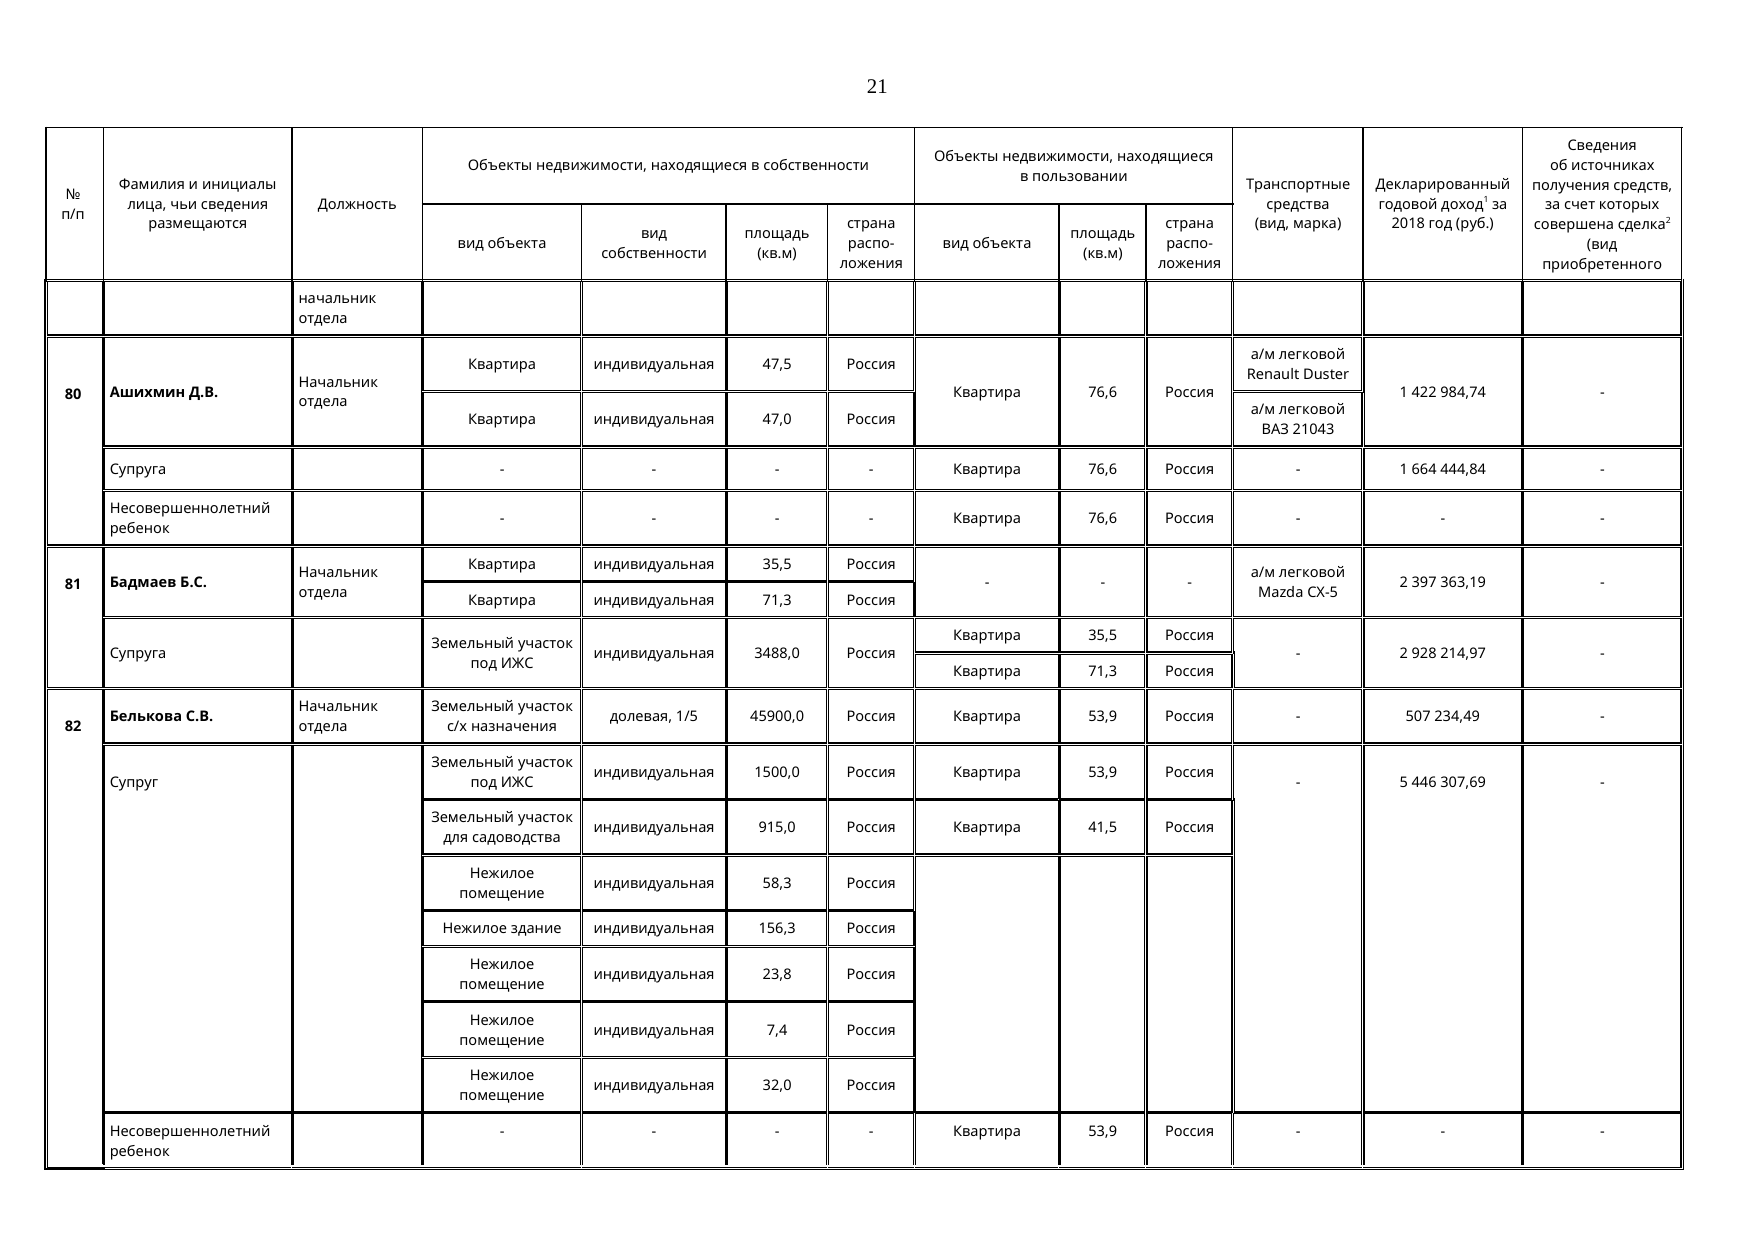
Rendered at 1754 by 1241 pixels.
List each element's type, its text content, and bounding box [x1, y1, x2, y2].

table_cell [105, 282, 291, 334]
table_header Транспортные средства (вид, марка) [1233, 128, 1362, 279]
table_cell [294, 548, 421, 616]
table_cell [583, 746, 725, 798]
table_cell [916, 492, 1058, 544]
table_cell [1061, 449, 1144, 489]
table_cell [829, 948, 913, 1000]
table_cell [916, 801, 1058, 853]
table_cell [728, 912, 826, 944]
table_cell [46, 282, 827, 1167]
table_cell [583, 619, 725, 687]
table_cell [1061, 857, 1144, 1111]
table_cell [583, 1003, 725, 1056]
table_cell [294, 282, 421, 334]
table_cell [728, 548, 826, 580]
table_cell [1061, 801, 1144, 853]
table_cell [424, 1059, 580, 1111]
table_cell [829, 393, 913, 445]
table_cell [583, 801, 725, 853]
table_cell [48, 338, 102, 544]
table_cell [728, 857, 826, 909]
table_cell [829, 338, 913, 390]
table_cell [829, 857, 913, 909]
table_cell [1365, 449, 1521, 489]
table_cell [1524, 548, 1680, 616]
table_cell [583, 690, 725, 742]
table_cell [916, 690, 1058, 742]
table_header Должность [293, 128, 422, 279]
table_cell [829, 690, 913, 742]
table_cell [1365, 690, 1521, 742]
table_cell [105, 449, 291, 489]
table_header Фамилия и инициалы лица, чьи сведения размещаются [104, 128, 291, 279]
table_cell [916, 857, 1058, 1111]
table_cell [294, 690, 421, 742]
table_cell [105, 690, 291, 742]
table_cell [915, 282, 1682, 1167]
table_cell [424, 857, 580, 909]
table_cell вид объекта [423, 205, 581, 279]
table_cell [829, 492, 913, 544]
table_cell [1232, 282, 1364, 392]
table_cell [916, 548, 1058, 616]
table_header Сведения об источниках получения средств, за счет которых совершена сделка2 (вид приобретенного имущества, источники) [1523, 128, 1681, 279]
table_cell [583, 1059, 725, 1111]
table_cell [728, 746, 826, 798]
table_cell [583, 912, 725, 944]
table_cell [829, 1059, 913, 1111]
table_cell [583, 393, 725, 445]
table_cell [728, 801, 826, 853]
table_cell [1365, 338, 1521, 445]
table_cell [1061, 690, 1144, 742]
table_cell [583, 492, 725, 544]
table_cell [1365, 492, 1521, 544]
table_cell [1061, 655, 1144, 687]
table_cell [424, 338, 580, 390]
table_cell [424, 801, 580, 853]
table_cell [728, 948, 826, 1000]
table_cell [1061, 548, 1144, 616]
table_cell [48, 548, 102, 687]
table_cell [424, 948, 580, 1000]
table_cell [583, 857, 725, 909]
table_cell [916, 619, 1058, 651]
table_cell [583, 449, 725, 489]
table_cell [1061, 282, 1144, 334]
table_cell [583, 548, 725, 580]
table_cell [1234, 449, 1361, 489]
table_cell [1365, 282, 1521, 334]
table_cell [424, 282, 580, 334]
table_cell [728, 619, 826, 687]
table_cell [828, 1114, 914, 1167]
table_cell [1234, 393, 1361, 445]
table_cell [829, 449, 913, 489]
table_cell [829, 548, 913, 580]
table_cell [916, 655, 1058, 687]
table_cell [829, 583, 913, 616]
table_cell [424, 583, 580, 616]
table_cell площадь (кв.м) [1060, 205, 1145, 279]
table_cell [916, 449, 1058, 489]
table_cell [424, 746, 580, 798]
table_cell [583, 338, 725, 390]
table_header № п/п [47, 128, 103, 279]
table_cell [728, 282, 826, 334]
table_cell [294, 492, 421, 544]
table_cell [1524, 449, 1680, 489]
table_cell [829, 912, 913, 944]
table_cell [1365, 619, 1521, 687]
table_header Объекты недвижимости, находящиеся в пользовании [915, 128, 1232, 203]
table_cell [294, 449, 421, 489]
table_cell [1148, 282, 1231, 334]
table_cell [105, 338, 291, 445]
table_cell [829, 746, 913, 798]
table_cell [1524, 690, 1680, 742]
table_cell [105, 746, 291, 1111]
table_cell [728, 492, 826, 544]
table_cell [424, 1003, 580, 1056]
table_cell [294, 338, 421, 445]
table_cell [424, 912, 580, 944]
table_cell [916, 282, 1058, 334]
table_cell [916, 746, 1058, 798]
table_cell страна распо-ложения [828, 205, 914, 279]
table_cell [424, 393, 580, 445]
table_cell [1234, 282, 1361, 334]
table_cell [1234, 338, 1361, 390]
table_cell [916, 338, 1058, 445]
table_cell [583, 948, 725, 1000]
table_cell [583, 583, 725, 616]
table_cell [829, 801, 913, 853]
table_cell вид собственности [582, 205, 725, 279]
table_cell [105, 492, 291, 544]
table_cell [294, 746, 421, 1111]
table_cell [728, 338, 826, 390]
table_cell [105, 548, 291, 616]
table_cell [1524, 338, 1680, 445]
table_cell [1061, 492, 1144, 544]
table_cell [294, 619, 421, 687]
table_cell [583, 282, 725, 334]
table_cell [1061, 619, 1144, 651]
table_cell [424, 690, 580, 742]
table_cell страна распо-ложения [1147, 205, 1232, 279]
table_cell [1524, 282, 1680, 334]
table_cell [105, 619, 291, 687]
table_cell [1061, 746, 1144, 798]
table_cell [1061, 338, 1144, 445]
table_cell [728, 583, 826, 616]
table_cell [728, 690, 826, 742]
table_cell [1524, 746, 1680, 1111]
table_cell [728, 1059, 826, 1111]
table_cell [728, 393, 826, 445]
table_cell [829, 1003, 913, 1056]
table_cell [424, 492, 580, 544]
table_header Декларированный годовой доход1 за 2018 год (руб.) [1364, 128, 1522, 279]
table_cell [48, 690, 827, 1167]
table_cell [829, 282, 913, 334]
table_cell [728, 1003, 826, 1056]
table_header Объекты недвижимости, находящиеся в собственности [423, 128, 914, 203]
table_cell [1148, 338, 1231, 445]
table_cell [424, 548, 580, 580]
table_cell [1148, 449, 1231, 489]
table_cell вид объекта [915, 205, 1058, 279]
table_cell площадь (кв.м) [727, 205, 827, 279]
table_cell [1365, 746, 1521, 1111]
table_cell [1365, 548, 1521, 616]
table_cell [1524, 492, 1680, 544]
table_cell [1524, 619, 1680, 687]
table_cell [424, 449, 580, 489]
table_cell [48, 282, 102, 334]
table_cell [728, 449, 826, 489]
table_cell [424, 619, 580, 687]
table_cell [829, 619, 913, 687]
